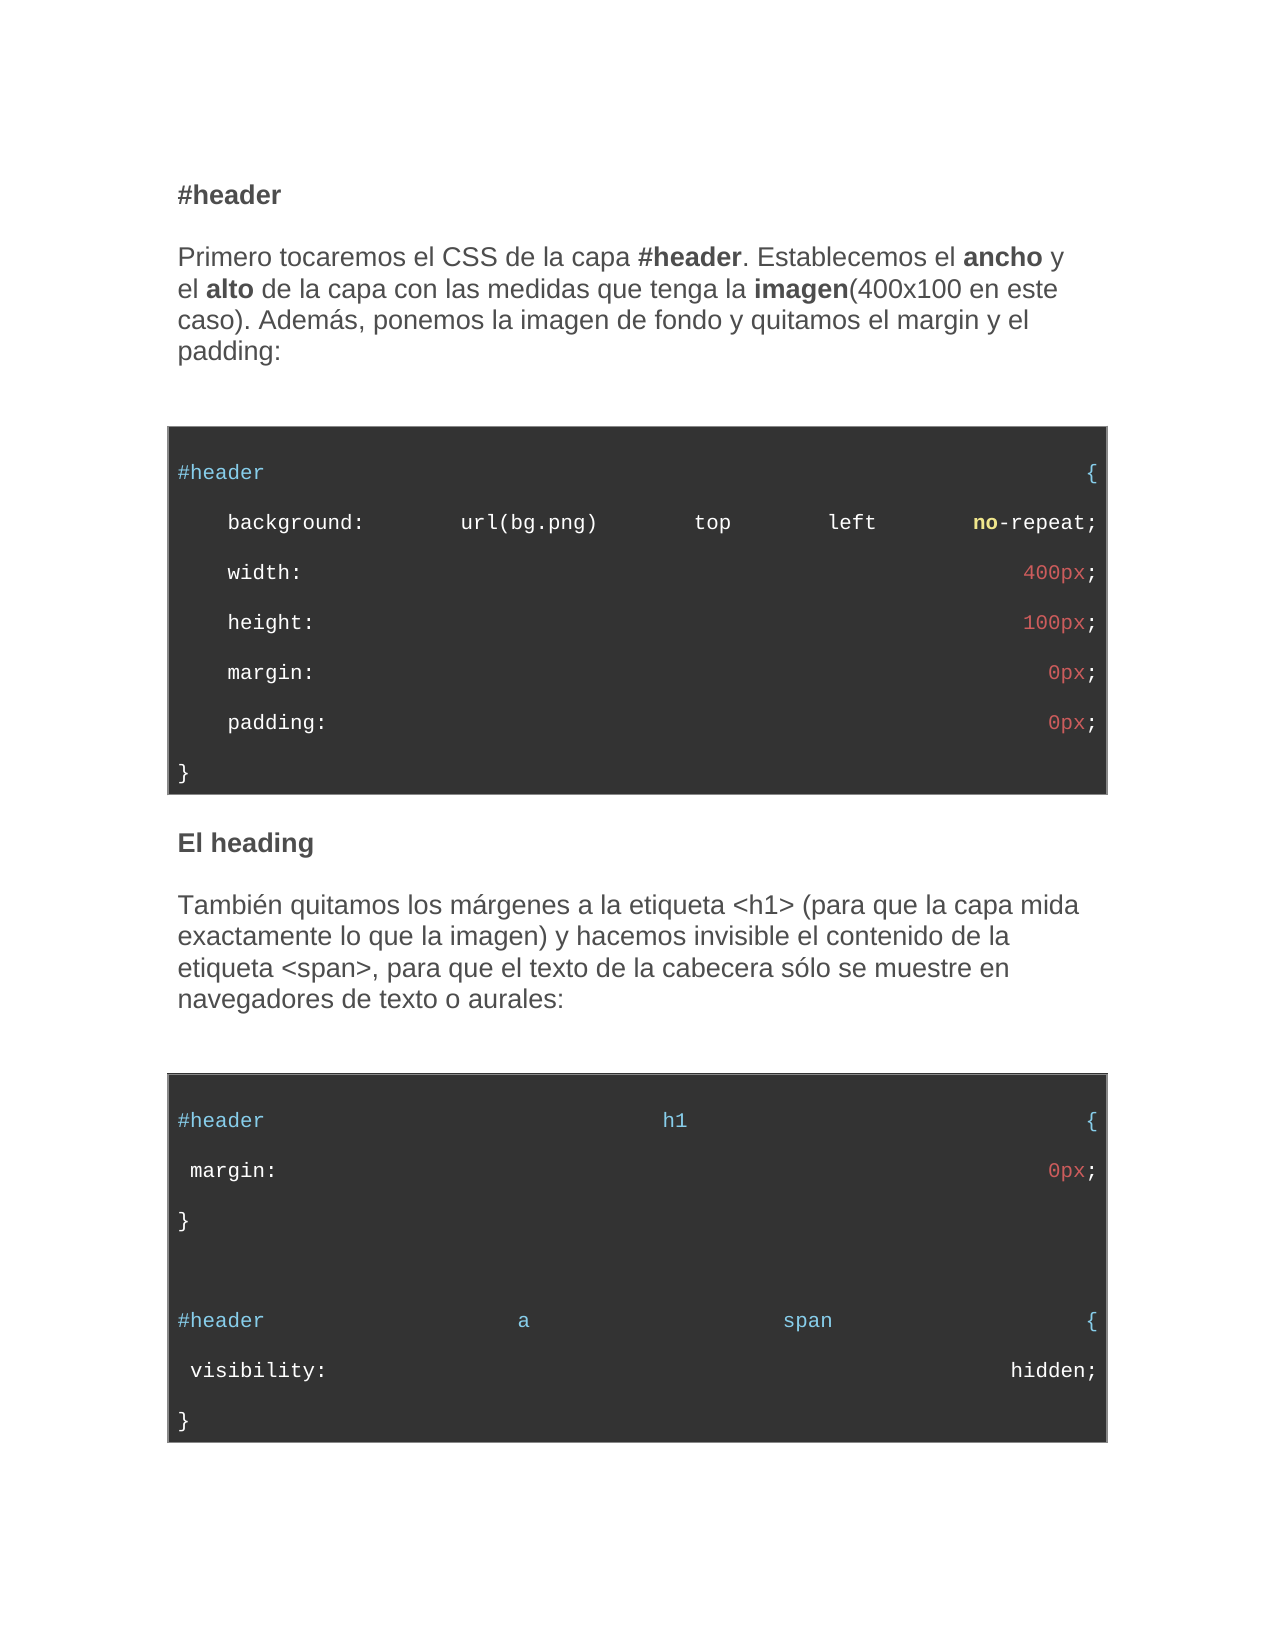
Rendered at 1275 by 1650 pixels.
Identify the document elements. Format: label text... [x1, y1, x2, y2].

text #header Primero tocaremos el CSS de la capa #header. Establecemos el ancho y el alto de la capa con las medidas que tenga la imagen(400x100 en este caso). Además, ponemos la imagen de fondo y quitamos el margin y el padding: [177, 148, 1098, 426]
text #header h1 { margin: 0px; } #header a span { visibility: hidden; } [169, 1075, 1106, 1442]
text El heading También quitamos los márgenes a la etiqueta <h1> (para que la capa mida exactamente lo que la imagen) y hacemos invisible el contenido de la etiqueta <span>, para que el texto de la cabecera sólo se muestre en navegadores de texto o aurales: [177, 795, 1098, 1073]
text #header { background: url(bg.png) top left no-repeat; width: 400px; height: 100px; margin: 0px; padding: 0px; } [169, 427, 1106, 794]
